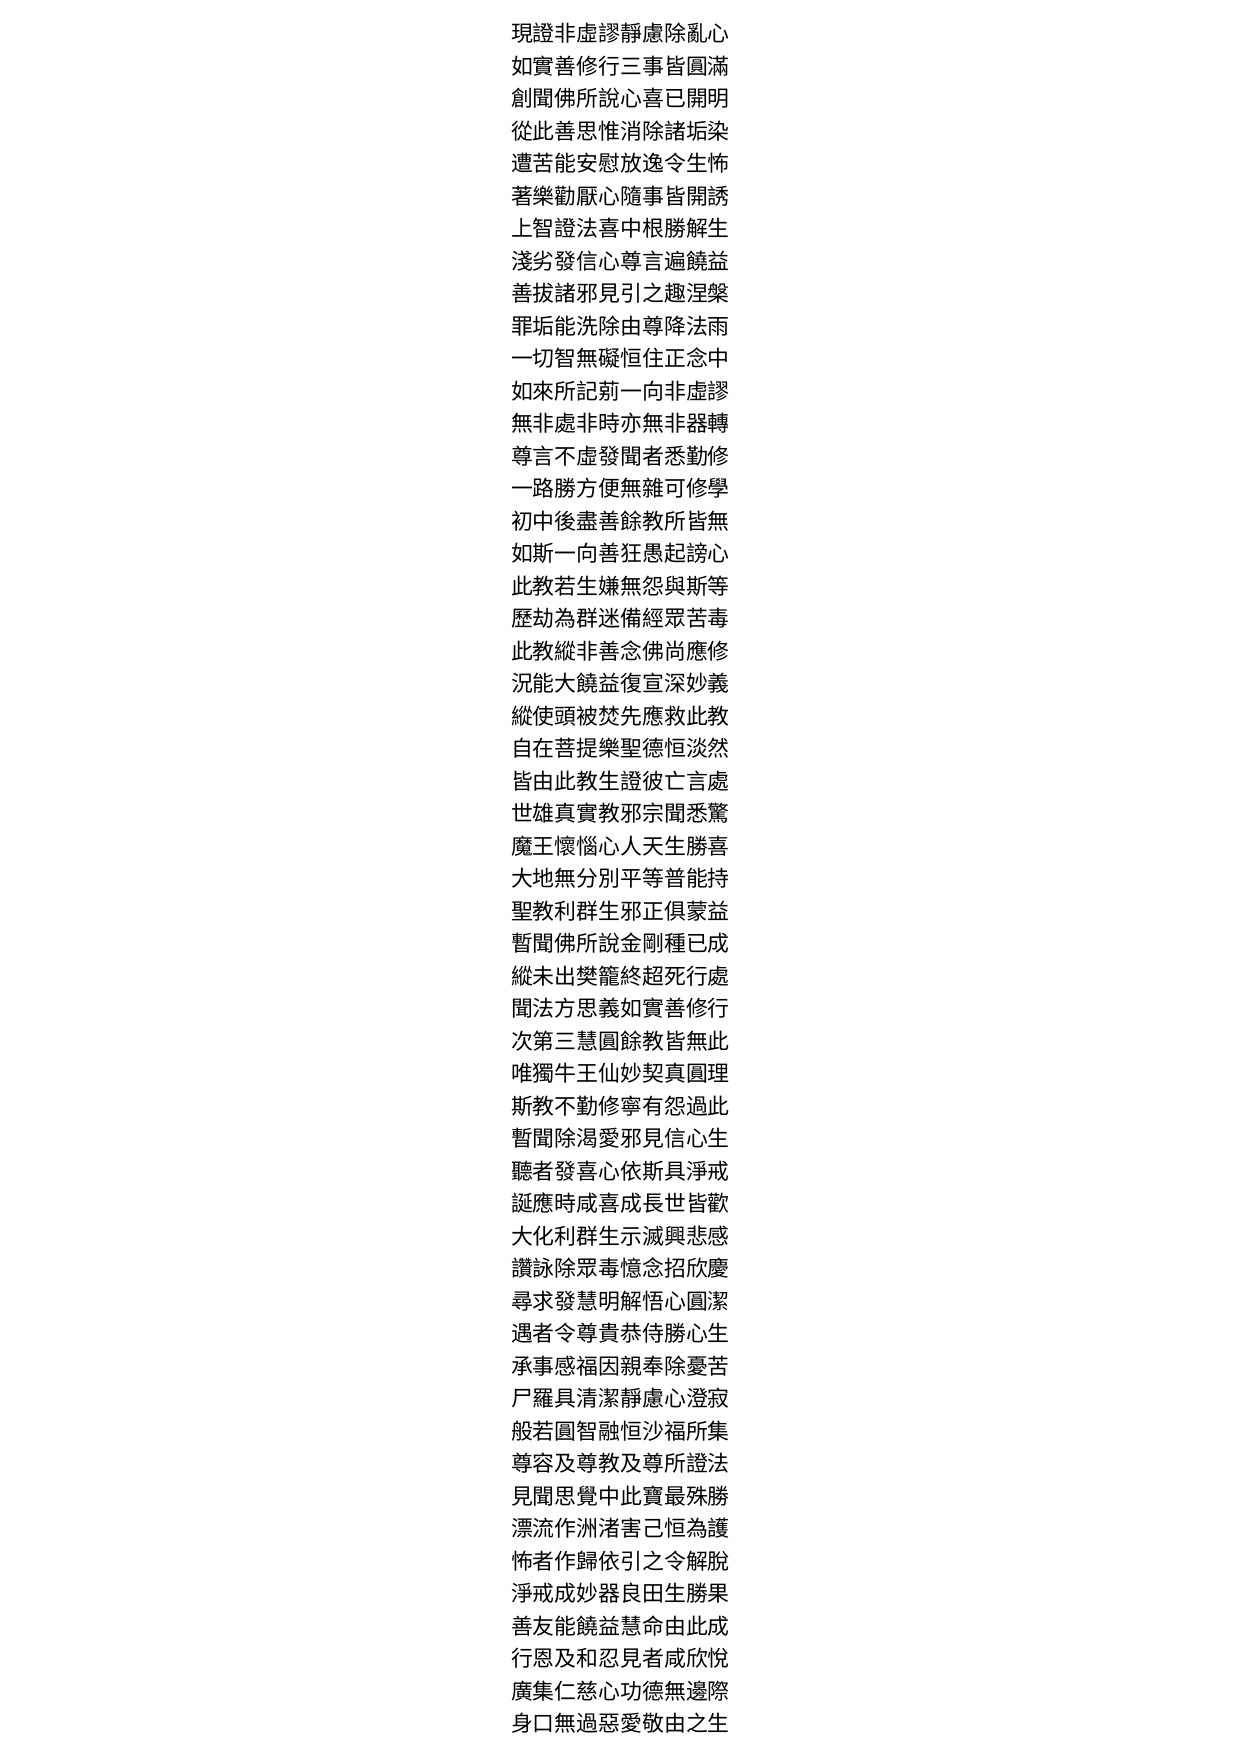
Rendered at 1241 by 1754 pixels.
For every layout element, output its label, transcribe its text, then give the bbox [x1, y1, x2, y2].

text 如來所記莂一向非虛謬 [0, 373, 1240, 406]
text 一切智無礙恒住正念中 [0, 341, 1240, 373]
text 怖者作歸依引之令解脫 [0, 1543, 1240, 1576]
text 如實善修行三事皆圓滿 [0, 48, 1240, 81]
text 般若圓智融恒沙福所集 [0, 1413, 1240, 1446]
text 尊言不虛發聞者悉勤修 [0, 438, 1240, 471]
text 況能大饒益復宣深妙義 [0, 666, 1240, 698]
text 一路勝方便無雜可修學 [0, 471, 1240, 503]
text 上智證法喜中根勝解生 [0, 211, 1240, 243]
text 縱使頭被焚先應救此教 [0, 698, 1240, 731]
text 漂流作洲渚害己恒為護 [0, 1511, 1240, 1543]
text 行恩及和忍見者咸欣悅 [0, 1641, 1240, 1673]
text 誕應時咸喜成長世皆歡 [0, 1186, 1240, 1218]
text 斯教不勤修寧有怨過此 [0, 1088, 1240, 1121]
text 如斯一向善狂愚起謗心 [0, 536, 1240, 568]
text 歷劫為群迷備經眾苦毒 [0, 601, 1240, 633]
text 聽者發喜心依斯具淨戒 [0, 1153, 1240, 1186]
text 從此善思惟消除諸垢染 [0, 113, 1240, 146]
text 無非處非時亦無非器轉 [0, 406, 1240, 438]
text 罪垢能洗除由尊降法雨 [0, 308, 1240, 341]
text 暫聞佛所說金剛種已成 [0, 926, 1240, 958]
text 魔王懷惱心人天生勝喜 [0, 828, 1240, 861]
text 創聞佛所說心喜已開明 [0, 81, 1240, 113]
text 身口無過惡愛敬由之生 [0, 1706, 1240, 1738]
text 遭苦能安慰放逸令生怖 [0, 146, 1240, 178]
text 世雄真實教邪宗聞悉驚 [0, 796, 1240, 828]
text 大化利群生示滅興悲感 [0, 1218, 1240, 1251]
text 廣集仁慈心功德無邊際 [0, 1673, 1240, 1706]
text 大地無分別平等普能持 [0, 861, 1240, 893]
text 此教縱非善念佛尚應修 [0, 633, 1240, 666]
text 淺劣發信心尊言遍饒益 [0, 243, 1240, 276]
text 暫聞除渴愛邪見信心生 [0, 1121, 1240, 1153]
text 尋求發慧明解悟心圓潔 [0, 1283, 1240, 1316]
text 聞法方思義如實善修行 [0, 991, 1240, 1023]
text 善拔諸邪見引之趣涅槃 [0, 276, 1240, 308]
text 自在菩提樂聖德恒淡然 [0, 731, 1240, 763]
text 讚詠除眾毒憶念招欣慶 [0, 1251, 1240, 1283]
text 唯獨牛王仙妙契真圓理 [0, 1056, 1240, 1088]
text 淨戒成妙器良田生勝果 [0, 1576, 1240, 1608]
text 尊容及尊教及尊所證法 [0, 1446, 1240, 1478]
text 初中後盡善餘教所皆無 [0, 503, 1240, 536]
text 尸羅具清潔靜慮心澄寂 [0, 1381, 1240, 1413]
text 聖教利群生邪正俱蒙益 [0, 893, 1240, 926]
text 遇者令尊貴恭侍勝心生 [0, 1316, 1240, 1348]
text 縱未出樊籠終超死行處 [0, 958, 1240, 991]
text 次第三慧圓餘教皆無此 [0, 1023, 1240, 1056]
text 現證非虛謬靜慮除亂心 [0, 16, 1240, 48]
text 承事感福因親奉除憂苦 [0, 1348, 1240, 1381]
text 著樂勸厭心隨事皆開誘 [0, 178, 1240, 211]
text 此教若生嫌無怨與斯等 [0, 568, 1240, 601]
text 皆由此教生證彼亡言處 [0, 763, 1240, 796]
text 善友能饒益慧命由此成 [0, 1608, 1240, 1641]
text 見聞思覺中此寶最殊勝 [0, 1478, 1240, 1511]
